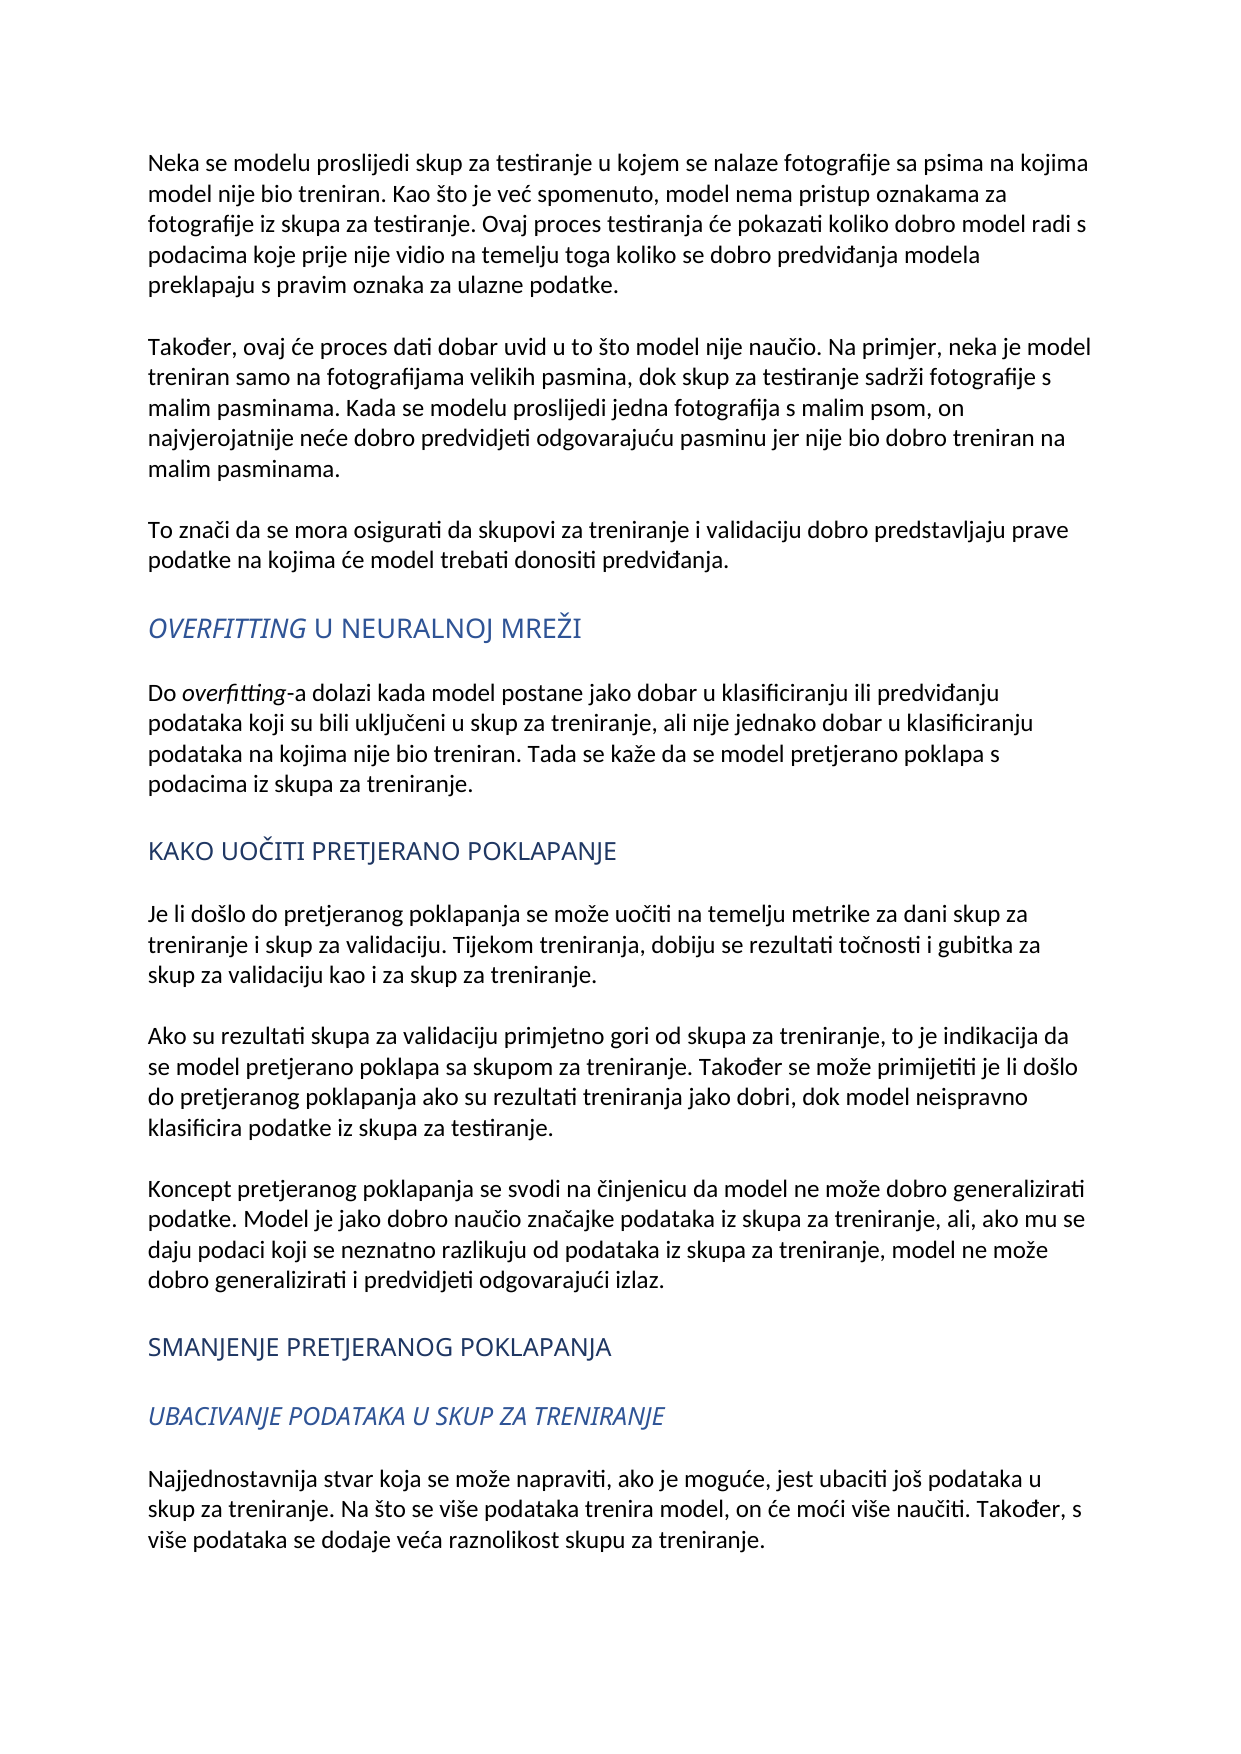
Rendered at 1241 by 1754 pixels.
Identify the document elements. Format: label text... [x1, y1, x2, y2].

subtitle UBACIVANJE PODATAKA U SKUP ZA TRENIRANJE [148, 1398, 1093, 1433]
subtitle OVERFITTING U NEURALNOJ MREŽI [148, 609, 1093, 646]
text To znači da se mora osigurati da skupovi za treniranje i validaciju dobro predstavljaju prave podatke na kojima će model trebati donositi predviđanja. [148, 514, 1093, 575]
subtitle SMANJENJE PRETJERANOG POKLAPANJA [148, 1330, 1093, 1364]
text Ako su rezultati skupa za validaciju primjetno gori od skupa za treniranje, to je indikacija da se model pretjerano poklapa sa skupom za treniranje. Također se može primijetiti je li došlo do pretjeranog poklapanja ako su rezultati treniranja jako dobri, dok model neispravno klasificira podatke iz skupa za testiranje. [148, 1020, 1093, 1142]
text Do overfitting-a dolazi kada model postane jako dobar u klasificiranju ili predviđanju podataka koji su bili uključeni u skup za treniranje, ali nije jednako dobar u klasificiranju podataka na kojima nije bio treniran. Tada se kaže da se model pretjerano poklapa s podacima iz skupa za treniranje. [148, 677, 1093, 799]
text Također, ovaj će proces dati dobar uvid u to što model nije naučio. Na primjer, neka je model treniran samo na fotografijama velikih pasmina, dok skup za testiranje sadrži fotografije s malim pasminama. Kada se modelu proslijedi jedna fotografija s malim psom, on najvjerojatnije neće dobro predvidjeti odgovarajuću pasminu jer nije bio dobro treniran na malim pasminama. [148, 331, 1093, 483]
text Najjednostavnija stvar koja se može napraviti, ako je moguće, jest ubaciti još podataka u skup za treniranje. Na što se više podataka trenira model, on će moći više naučiti. Također, s više podataka se dodaje veća raznolikost skupu za treniranje. [148, 1463, 1093, 1555]
text Koncept pretjeranog poklapanja se svodi na činjenicu da model ne može dobro generalizirati podatke. Model je jako dobro naučio značajke podataka iz skupa za treniranje, ali, ako mu se daju podaci koji se neznatno razlikuju od podataka iz skupa za treniranje, model ne može dobro generalizirati i predvidjeti odgovarajući izlaz. [148, 1173, 1093, 1295]
text Je li došlo do pretjeranog poklapanja se može uočiti na temelju metrike za dani skup za treniranje i skup za validaciju. Tijekom treniranja, dobiju se rezultati točnosti i gubitka za skup za validaciju kao i za skup za treniranje. [148, 898, 1093, 990]
text Neka se modelu proslijedi skup za testiranje u kojem se nalaze fotografije sa psima na kojima model nije bio treniran. Kao što je već spomenuto, model nema pristup oznakama za fotografije iz skupa za testiranje. Ovaj proces testiranja će pokazati koliko dobro model radi s podacima koje prije nije vidio na temelju toga koliko se dobro predviđanja modela preklapaju s pravim oznaka za ulazne podatke. [148, 148, 1093, 300]
subtitle KAKO UOČITI PRETJERANO POKLAPANJE [148, 834, 1093, 868]
